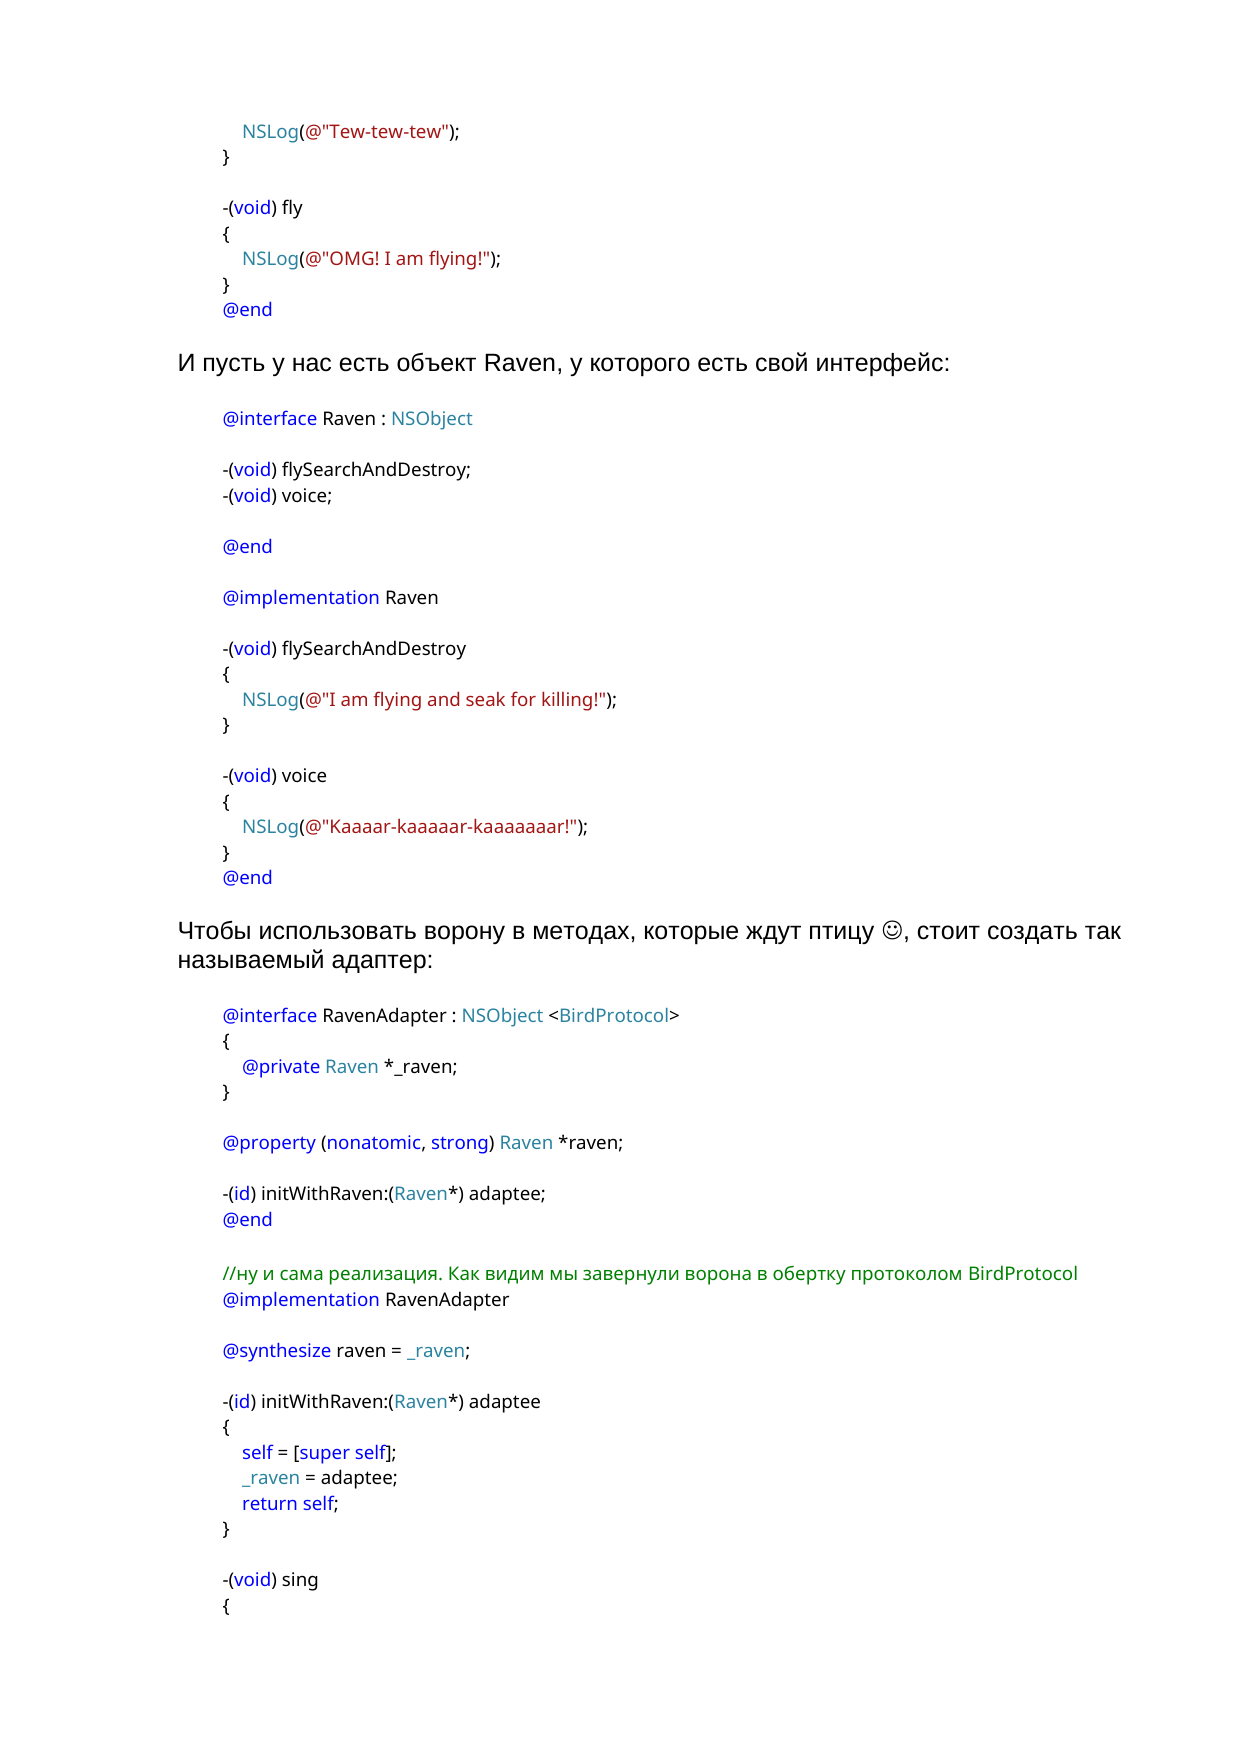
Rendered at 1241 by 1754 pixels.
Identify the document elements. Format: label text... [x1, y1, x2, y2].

text _raven = adaptee; [222, 1465, 1152, 1490]
text self = [super self]; [222, 1439, 1152, 1465]
text -(void) flySearchAndDestroy; [222, 456, 1152, 482]
text return self; [222, 1490, 1152, 1516]
text NSLog(@"Tew-tew-tew"); [222, 118, 1152, 144]
text } [222, 1516, 1152, 1541]
text @implementation Raven [222, 584, 1152, 609]
text -(id) initWithRaven:(Raven*) adaptee [222, 1388, 1152, 1414]
text } [222, 271, 1152, 297]
text NSLog(@"OMG! I am flying!"); [222, 246, 1152, 271]
text Чтобы использовать ворону в методах, которые ждут птицу , стоит создать так называемый адаптер: [177, 916, 1152, 973]
text И пусть у нас есть объект Raven, у которого есть свой интерфейс: [177, 348, 1152, 377]
text { [222, 1414, 1152, 1439]
text { [222, 1028, 1152, 1053]
text //ну и сама реализация. Как видим мы завернули ворона в обертку протоколом BirdProtocol [222, 1261, 1152, 1286]
text -(void) flySearchAndDestroy [222, 635, 1152, 661]
text @property (nonatomic, strong) Raven *raven; [222, 1130, 1152, 1155]
text @interface Raven : NSObject [222, 405, 1152, 431]
text } [222, 144, 1152, 169]
text } [222, 1079, 1152, 1104]
text { [222, 220, 1152, 246]
text { [222, 1592, 1152, 1618]
text -(void) voice [222, 763, 1152, 788]
text { [222, 788, 1152, 814]
text @end [222, 297, 1152, 322]
text NSLog(@"Kaaaar-kaaaaar-kaaaaaaar!"); [222, 814, 1152, 839]
text @implementation RavenAdapter [222, 1286, 1152, 1312]
text @end [222, 865, 1152, 890]
text @end [222, 533, 1152, 558]
text NSLog(@"I am flying and seak for killing!"); [222, 686, 1152, 712]
text } [222, 839, 1152, 865]
text @private Raven *_raven; [222, 1053, 1152, 1079]
text -(void) voice; [222, 482, 1152, 507]
text { [222, 661, 1152, 686]
text } [222, 712, 1152, 737]
text @synthesize raven = _raven; [222, 1337, 1152, 1363]
text -(void) sing [222, 1567, 1152, 1592]
text @end [222, 1206, 1152, 1232]
text -(void) fly [222, 195, 1152, 220]
text -(id) initWithRaven:(Raven*) adaptee; [222, 1181, 1152, 1206]
text @interface RavenAdapter : NSObject <BirdProtocol> [222, 1002, 1152, 1028]
